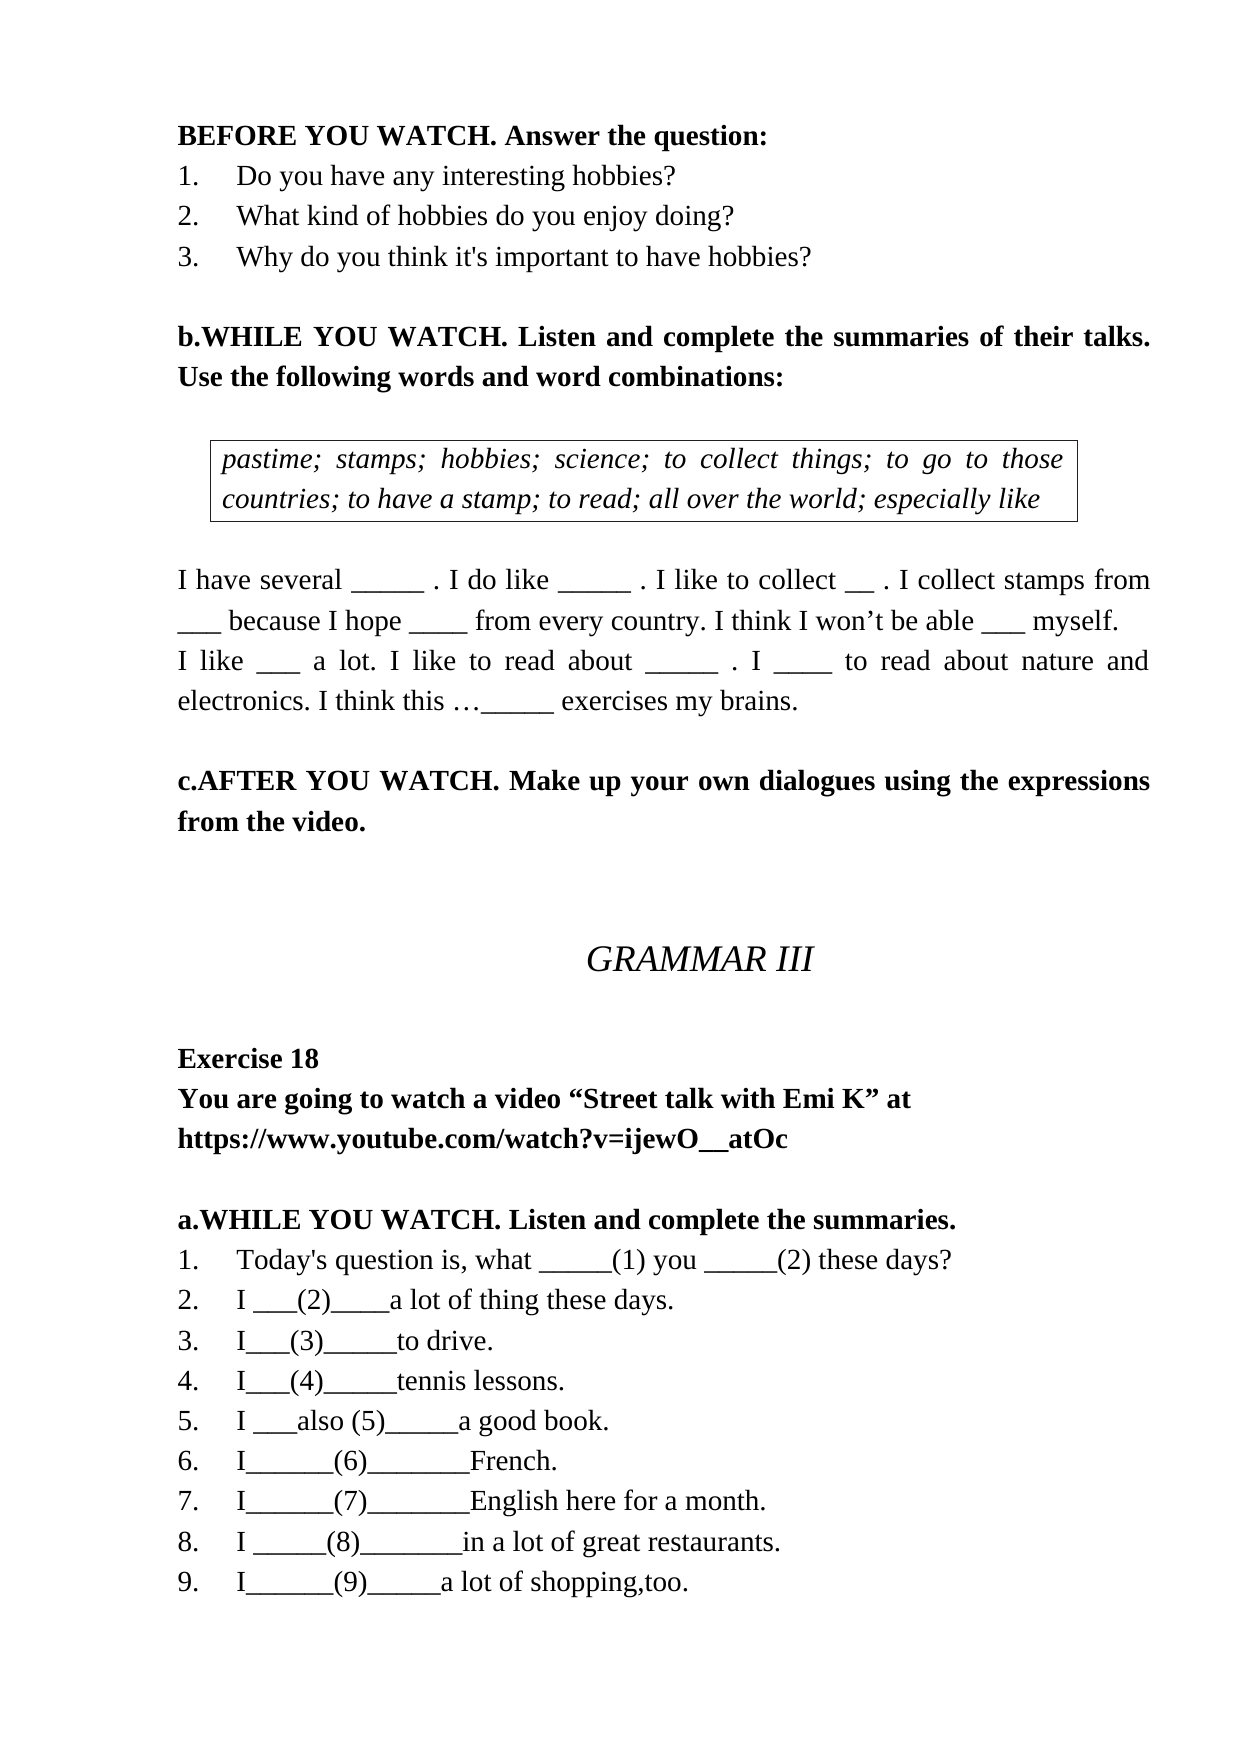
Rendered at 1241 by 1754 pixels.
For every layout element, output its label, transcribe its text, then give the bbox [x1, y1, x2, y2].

table_header pastime; stamps; hobbies; science; to collect things; to go to those countries; to have a stamp; to read; all over the world; especially like [211, 441, 1077, 521]
text a.WHILE YOU WATCH. Listen and complete the summaries. [177, 1202, 1152, 1236]
list Today's question is, what _____(1) you _____(2) these days? [177, 1242, 1152, 1276]
list I______(7)_______English here for a month. [177, 1483, 1152, 1517]
list Do you have any interesting hobbies? [177, 158, 1152, 192]
list I _____(8)_______in a lot of great restaurants. [177, 1524, 1152, 1557]
text BEFORE YOU WATCH. Answer the question: [177, 118, 1152, 152]
list I___(4)_____tennis lessons. [177, 1363, 1152, 1396]
list What kind of hobbies do you enjoy doing? [177, 198, 1152, 232]
text Exercise 18 [177, 1041, 1152, 1075]
list Why do you think it's important to have hobbies? [177, 239, 1152, 272]
list I______(6)_______French. [177, 1443, 1152, 1477]
text I like ___ a lot. I like to read about _____ . I ____ to read about nature and electronics. I think this …_____ exercises my brains. [177, 643, 1152, 717]
text I have several _____ . I do like _____ . I like to collect __ . I collect stamps from ___ because I hope ____ from every country. I think I won’t be able ___ myself. [177, 562, 1152, 636]
text b.WHILE YOU WATCH. Listen and complete the summaries of their talks. Use the following words and word combinations: [177, 319, 1152, 393]
list I ___also (5)_____a good book. [177, 1403, 1152, 1437]
subtitle GRAMMAR III [177, 937, 1152, 980]
text You are going to watch a video “Street talk with Emi K” at https://www.youtube.com/watch?v=ijewO__atOc [177, 1081, 1152, 1155]
text c.AFTER YOU WATCH. Make up your own dialogues using the expressions from the video. [177, 763, 1152, 837]
list I______(9)_____a lot of shopping,too. [177, 1564, 1152, 1597]
list I ___(2)____a lot of thing these days. [177, 1282, 1152, 1316]
list I___(3)_____to drive. [177, 1323, 1152, 1356]
